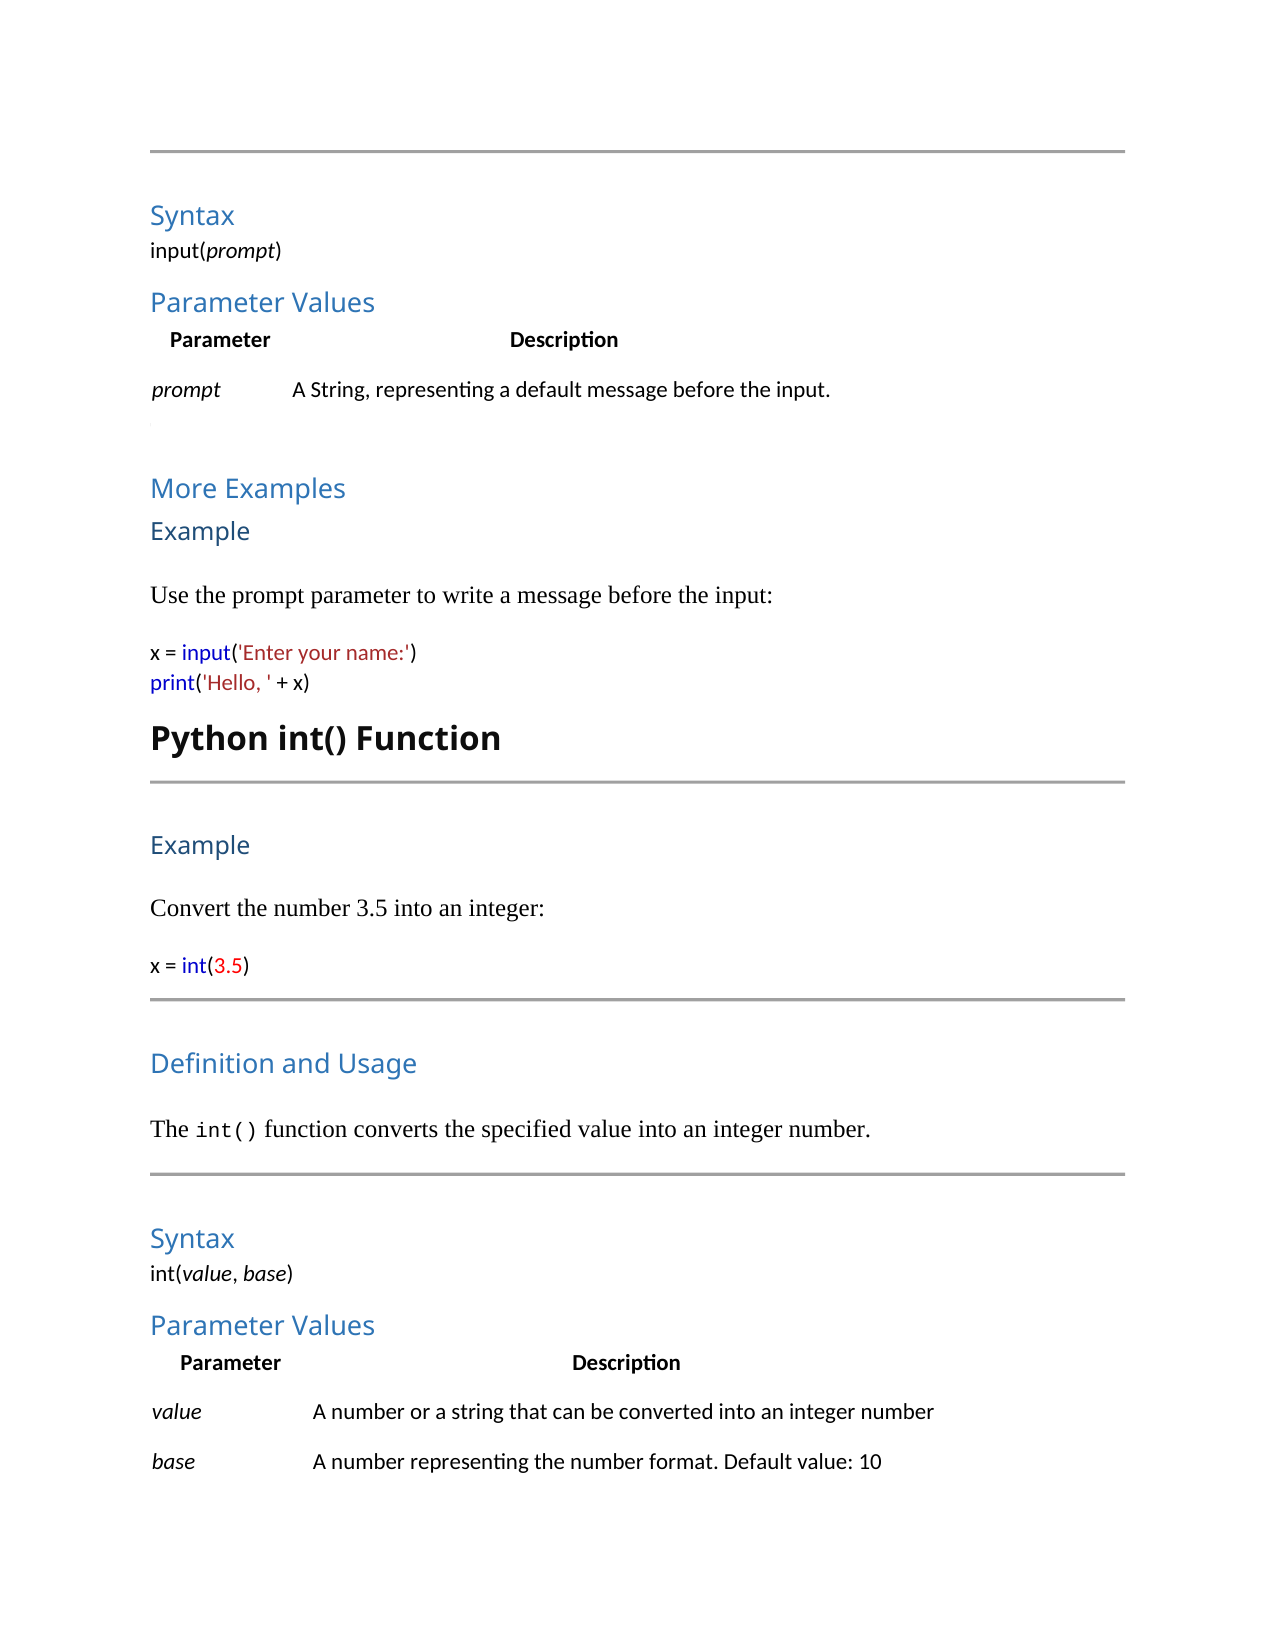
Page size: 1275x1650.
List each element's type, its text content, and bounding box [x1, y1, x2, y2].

table_header Description [311, 1346, 942, 1396]
table_header Description [290, 323, 838, 373]
text The int() function converts the specified value into an integer number. [150, 1114, 1125, 1143]
table_cell A String, representing a default message before the input. [290, 373, 838, 423]
subtitle Parameter Values [150, 1306, 1125, 1343]
text x = input('Enter your name:') print('Hello, ' + x) [150, 638, 1125, 696]
subtitle Parameter Values [150, 283, 1125, 320]
text Use the prompt parameter to write a message before the input: [150, 580, 1125, 609]
text x = int(3.5) [150, 951, 1125, 979]
table_cell base [150, 1446, 311, 1496]
table_header Parameter [150, 323, 290, 373]
text Convert the number 3.5 into an integer: [150, 893, 1125, 922]
subtitle Syntax [150, 1219, 1125, 1256]
subtitle More Examples [150, 470, 1125, 507]
subtitle Syntax [150, 197, 1125, 234]
table_cell A number representing the number format. Default value: 10 [311, 1446, 942, 1496]
subtitle Example [150, 514, 1125, 548]
table_header Parameter [150, 1346, 311, 1396]
table_cell A number or a string that can be converted into an integer number [311, 1396, 942, 1446]
text int(value, base) [150, 1259, 1125, 1287]
table_cell value [150, 1396, 311, 1446]
subtitle Example [150, 827, 1125, 861]
table_cell prompt [150, 373, 290, 423]
text Python int() Function [150, 715, 1125, 760]
text input(prompt) [150, 237, 1125, 265]
subtitle Definition and Usage [150, 1045, 1125, 1082]
